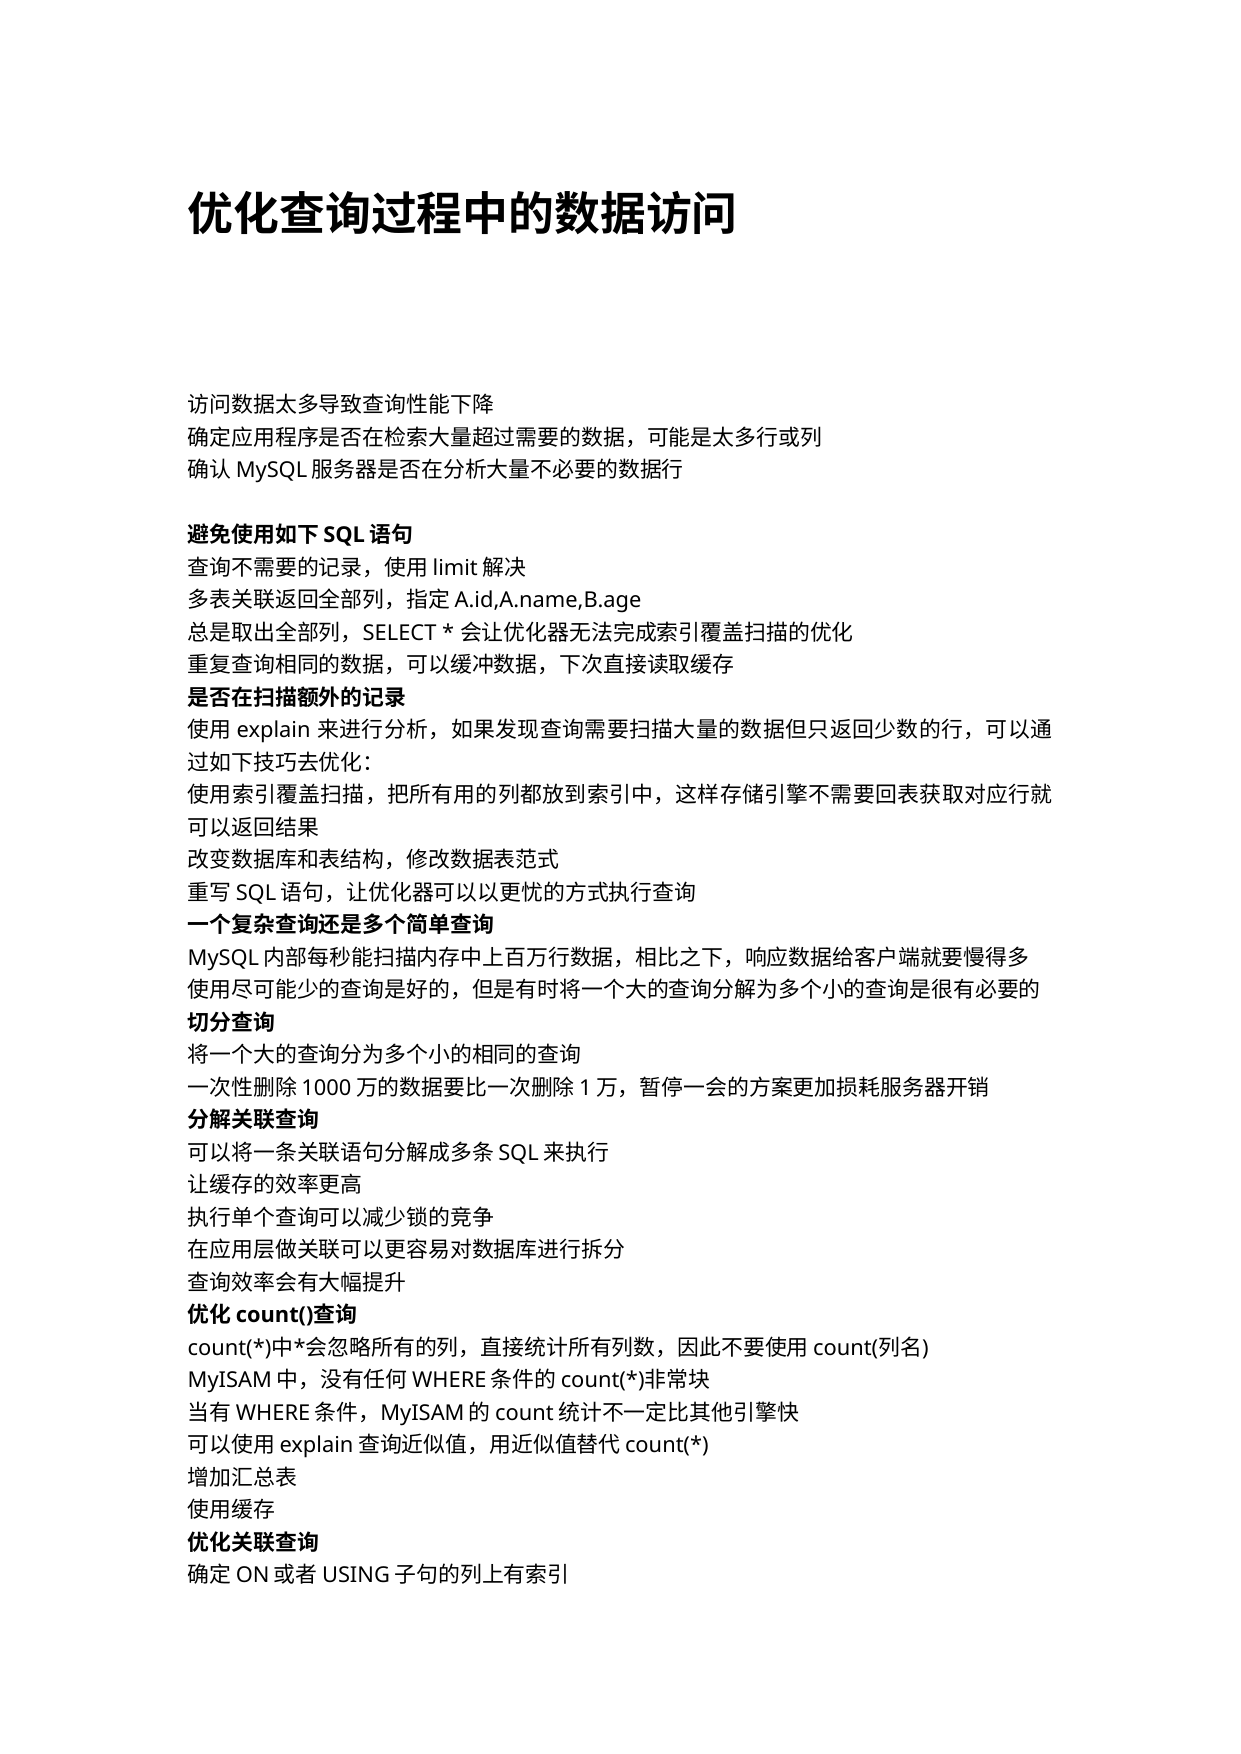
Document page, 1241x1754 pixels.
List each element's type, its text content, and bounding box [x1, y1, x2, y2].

text 让缓存的效率更高 [187, 1167, 1053, 1199]
text 一个复杂查询还是多个简单查询 [187, 907, 1053, 939]
text 访问数据太多导致查询性能下降 [187, 387, 1053, 419]
text 重复查询相同的数据，可以缓冲数据，下次直接读取缓存 [187, 647, 1053, 679]
text 执行单个查询可以减少锁的竞争 [187, 1199, 1053, 1232]
text 使用索引覆盖扫描，把所有用的列都放到索引中，这样存储引擎不需要回表获取对应行就可以返回结果 [187, 777, 1053, 842]
text 切分查询 [187, 1004, 1053, 1037]
text 一次性删除1000万的数据要比一次删除1万，暂停一会的方案更加损耗服务器开销 [187, 1069, 1053, 1102]
text 多表关联返回全部列，指定A.id,A.name,B.age [187, 582, 1053, 614]
text MyISAM中，没有任何WHERE条件的count(*)非常块 [187, 1362, 1053, 1394]
text 在应用层做关联可以更容易对数据库进行拆分 [187, 1232, 1053, 1264]
text 增加汇总表 [187, 1459, 1053, 1492]
subtitle 优化查询过程中的数据访问 [187, 162, 1053, 259]
text 使用缓存 [187, 1492, 1053, 1524]
text 使用尽可能少的查询是好的，但是有时将一个大的查询分解为多个小的查询是很有必要的 [187, 972, 1053, 1004]
text 可以使用explain查询近似值，用近似值替代count(*) [187, 1427, 1053, 1459]
text 当有WHERE条件，MyISAM的count统计不一定比其他引擎快 [187, 1394, 1053, 1427]
text 可以将一条关联语句分解成多条SQL来执行 [187, 1134, 1053, 1167]
text 总是取出全部列，SELECT * 会让优化器无法完成索引覆盖扫描的优化 [187, 614, 1053, 647]
text 重写SQL语句，让优化器可以以更忧的方式执行查询 [187, 874, 1053, 907]
text 分解关联查询 [187, 1102, 1053, 1134]
text 优化关联查询 [187, 1524, 1053, 1557]
text 使用explain 来进行分析，如果发现查询需要扫描大量的数据但只返回少数的行，可以通过如下技巧去优化： [187, 712, 1053, 777]
text 优化count()查询 [187, 1297, 1053, 1329]
text 确定应用程序是否在检索大量超过需要的数据，可能是太多行或列 [187, 419, 1053, 452]
text 改变数据库和表结构，修改数据表范式 [187, 842, 1053, 874]
text 是否在扫描额外的记录 [187, 679, 1053, 712]
text 查询不需要的记录，使用limit解决 [187, 549, 1053, 582]
text count(*)中*会忽略所有的列，直接统计所有列数，因此不要使用count(列名) [187, 1329, 1053, 1362]
text 避免使用如下SQL语句 [187, 517, 1053, 549]
text 查询效率会有大幅提升 [187, 1264, 1053, 1297]
text 将一个大的查询分为多个小的相同的查询 [187, 1037, 1053, 1069]
text 确认MySQL服务器是否在分析大量不必要的数据行 [187, 452, 1053, 484]
text MySQL内部每秒能扫描内存中上百万行数据，相比之下，响应数据给客户端就要慢得多 [187, 939, 1053, 972]
text 确定ON或者USING子句的列上有索引 [187, 1557, 1053, 1589]
